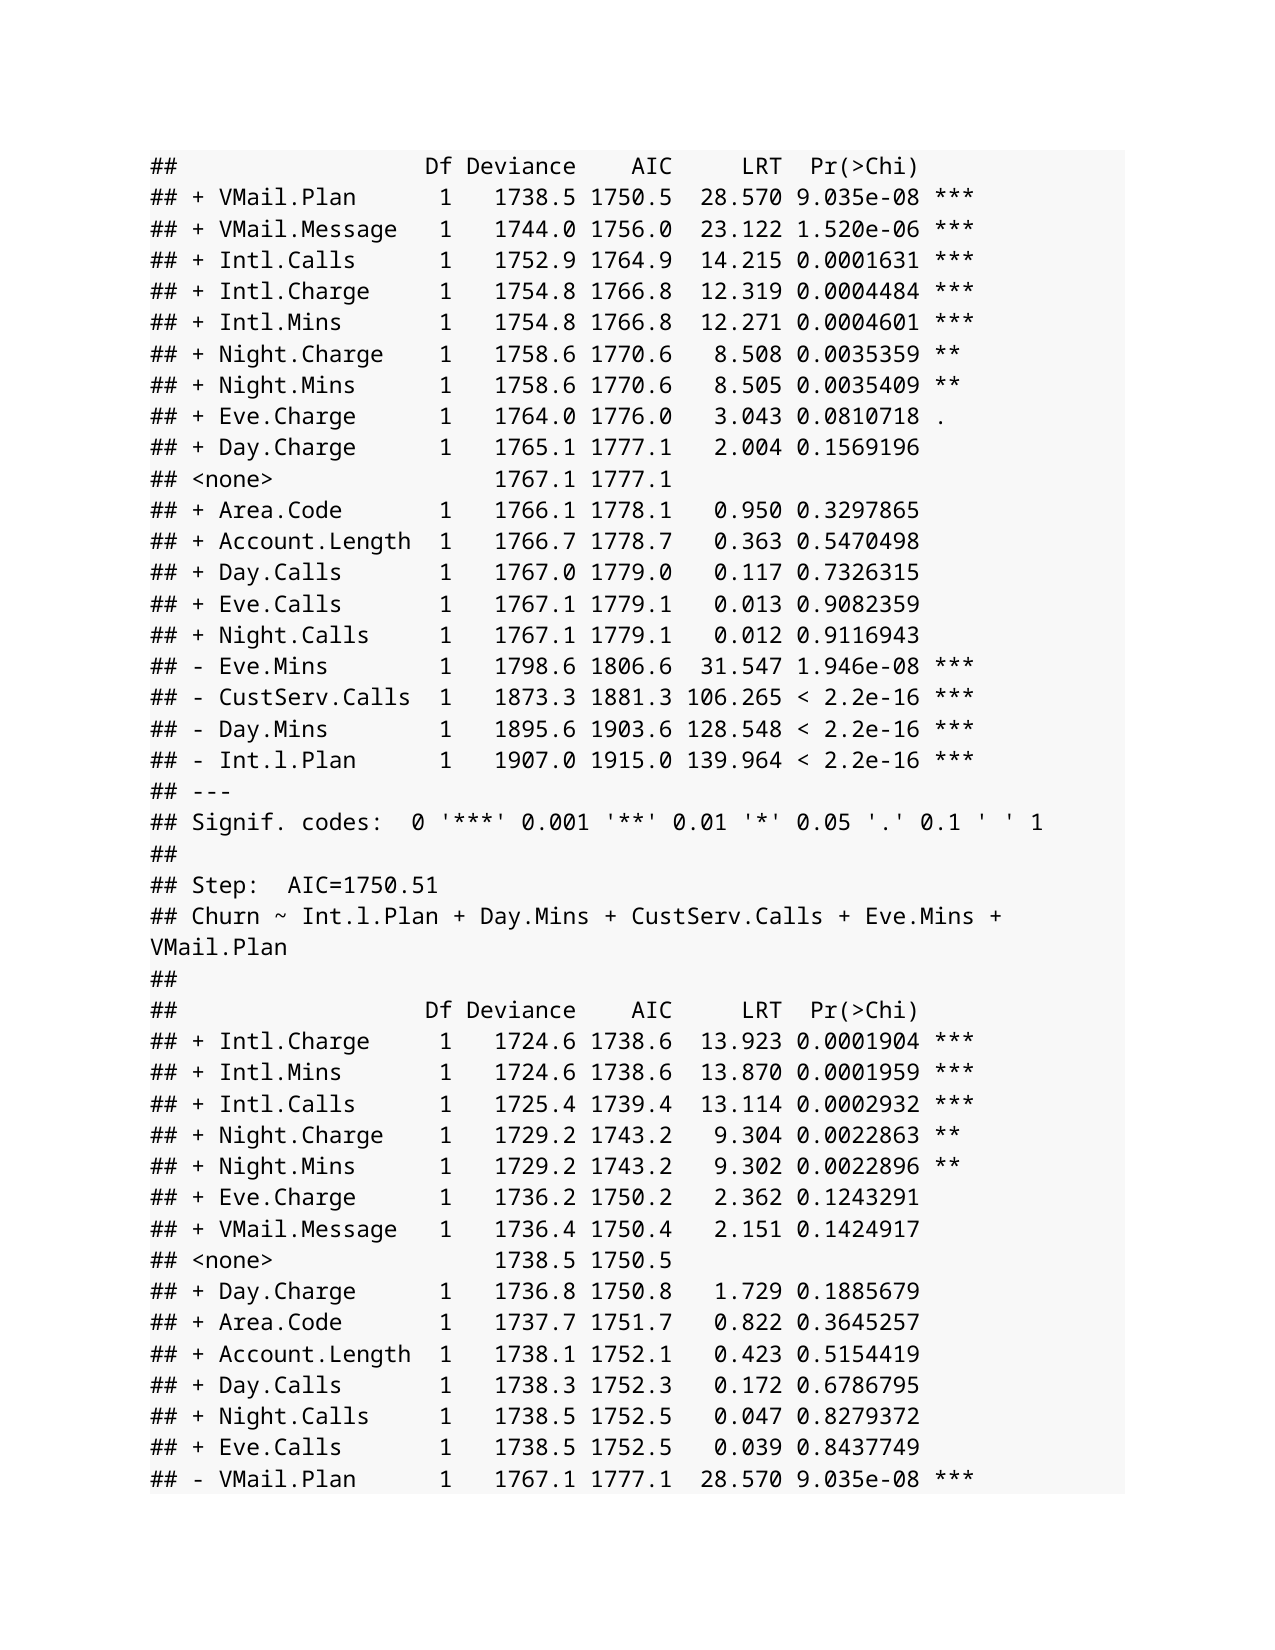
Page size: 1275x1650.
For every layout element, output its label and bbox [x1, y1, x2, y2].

text [150, 150, 1125, 1494]
